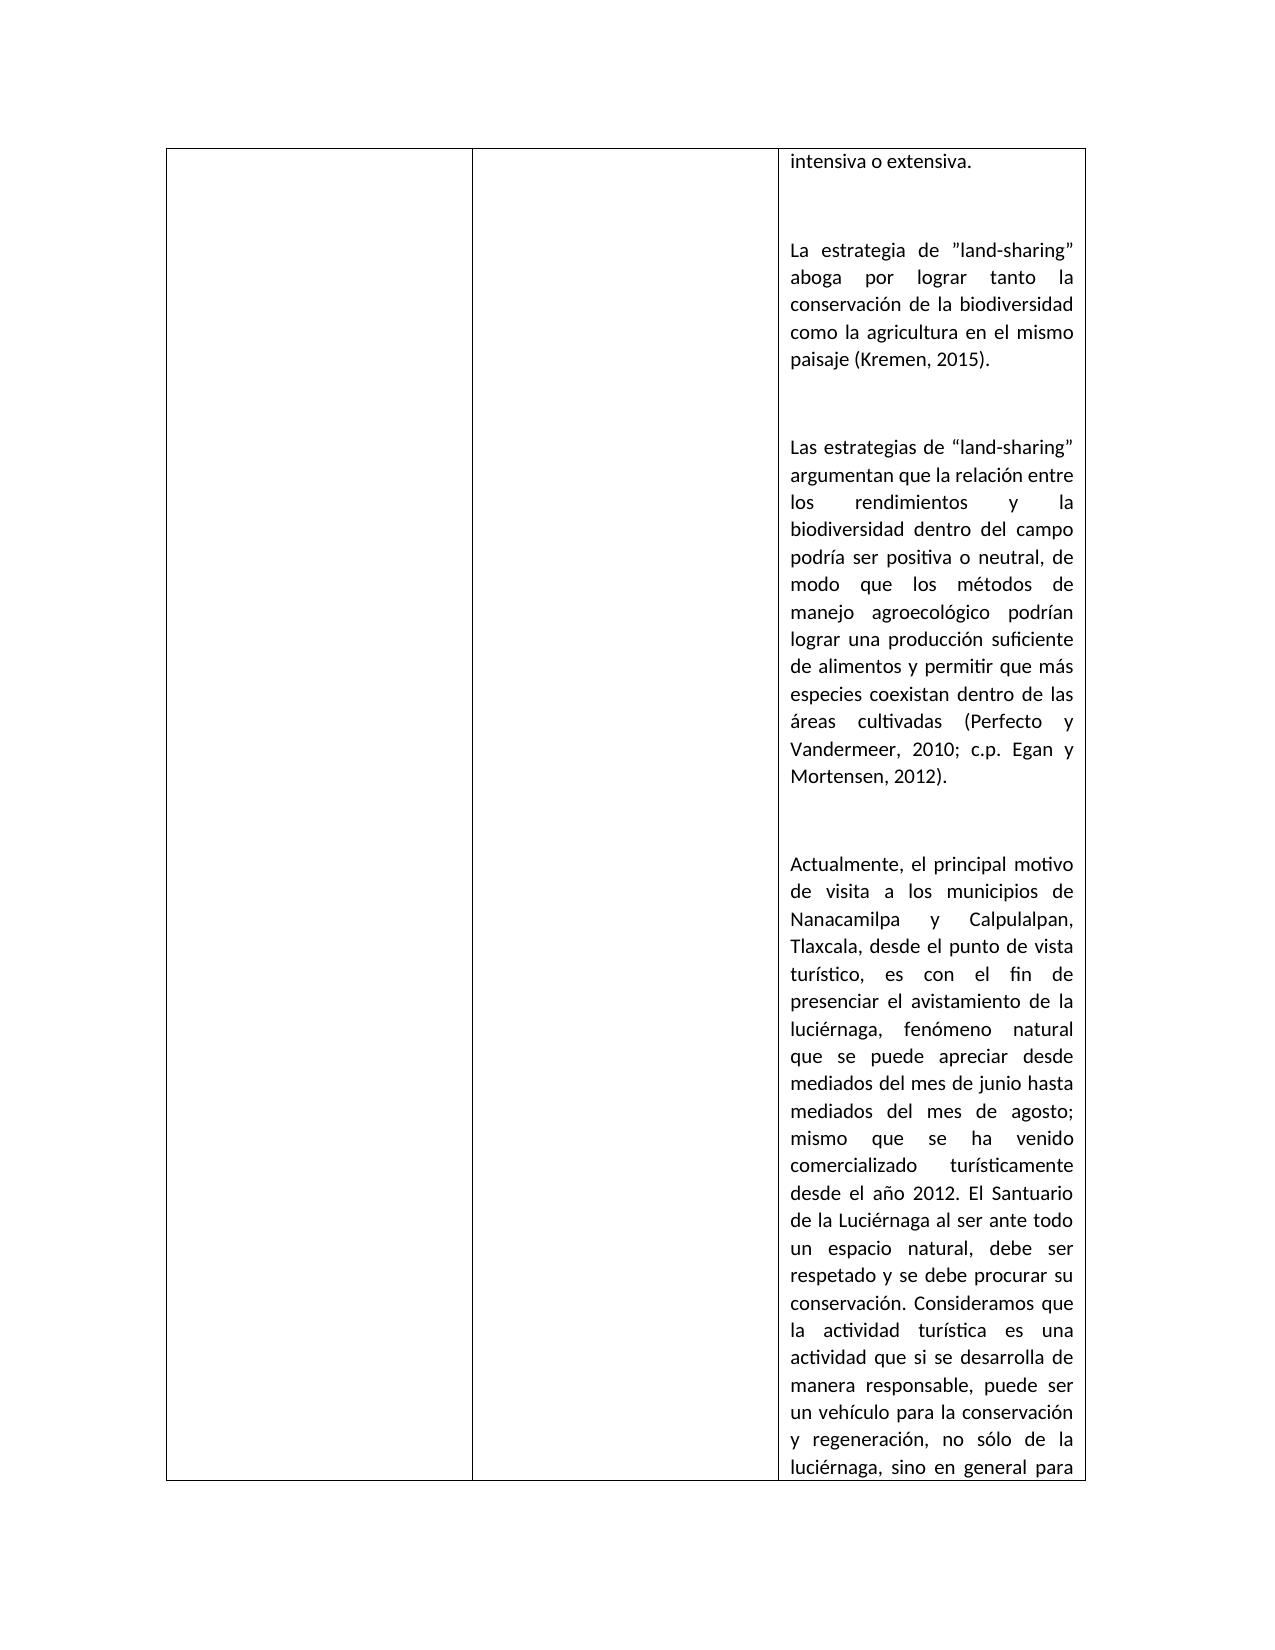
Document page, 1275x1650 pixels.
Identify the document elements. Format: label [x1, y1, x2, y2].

table_cell [167, 149, 472, 1479]
table_cell [473, 149, 778, 1479]
table_cell [779, 149, 1085, 1479]
